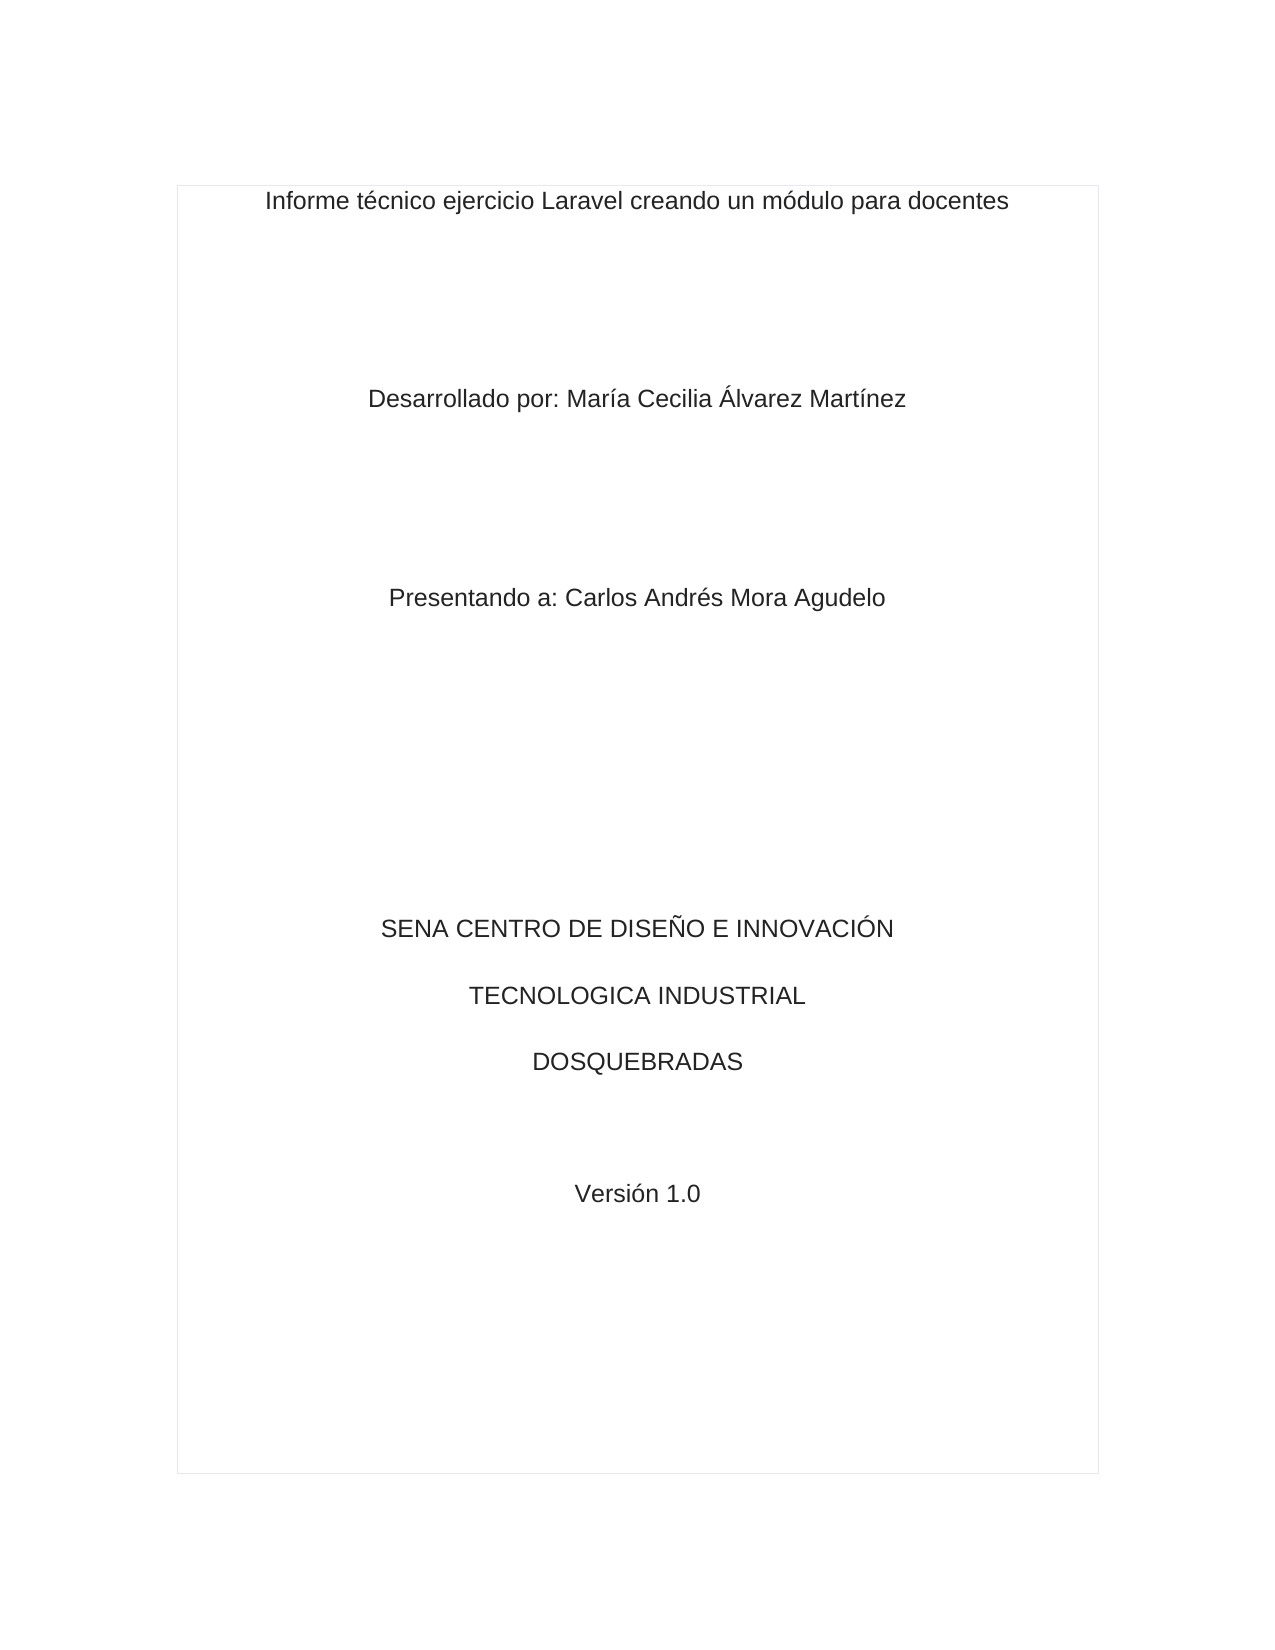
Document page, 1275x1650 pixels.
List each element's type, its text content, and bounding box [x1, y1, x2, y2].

text SENA CENTRO DE DISEÑO E INNOVACIÓN [178, 914, 1098, 943]
text Desarrollado por: María Cecilia Álvarez Martínez [178, 384, 1098, 413]
text Informe técnico ejercicio Laravel creando un módulo para docentes [178, 186, 1098, 214]
text Versión 1.0 [178, 1179, 1098, 1208]
text TECNOLOGICA INDUSTRIAL [178, 980, 1098, 1009]
text Presentando a: Carlos Andrés Mora Agudelo [178, 583, 1098, 612]
text DOSQUEBRADAS [178, 1046, 1098, 1076]
